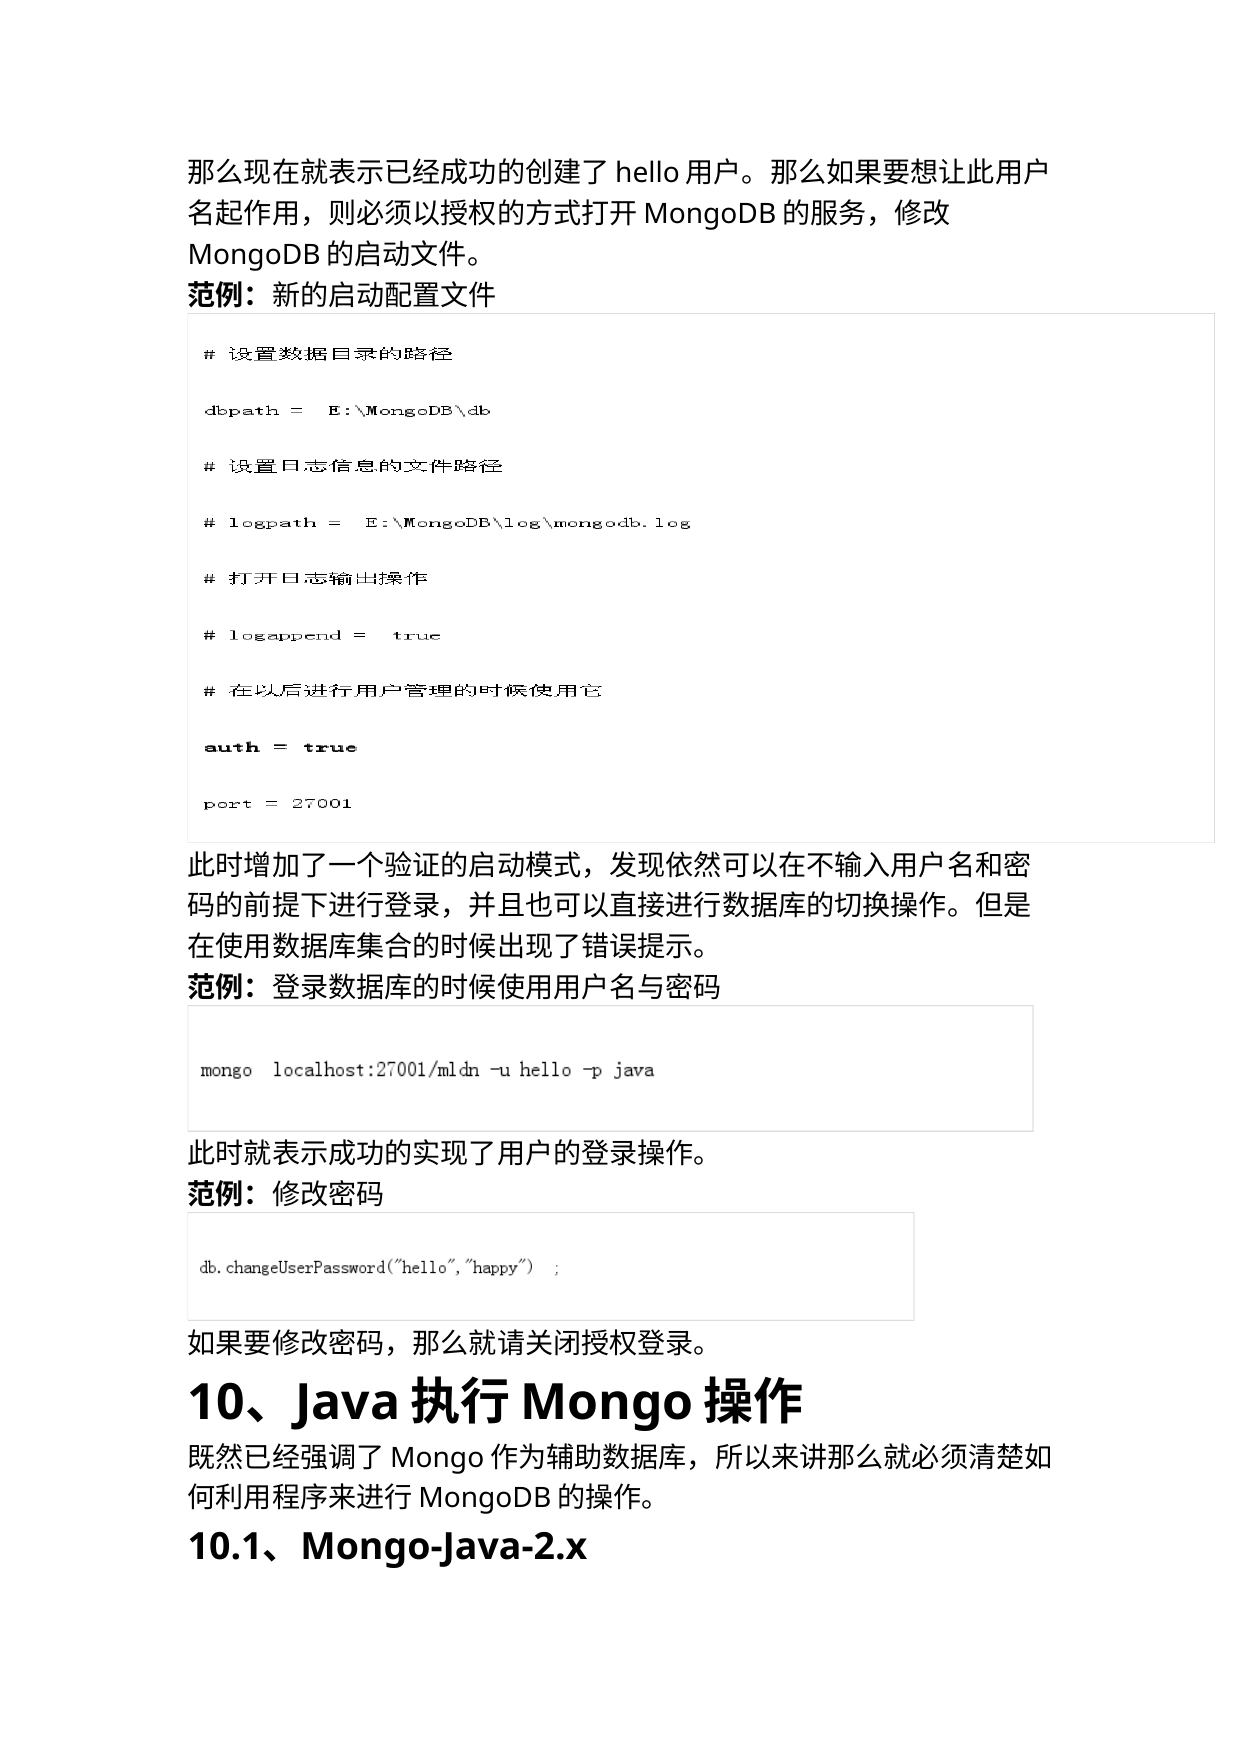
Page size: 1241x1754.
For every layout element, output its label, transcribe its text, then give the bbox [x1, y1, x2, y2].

text 既然已经强调了Mongo作为辅助数据库，所以来讲那么就必须清楚如何利用程序来进行MongoDB的操作。 [187, 1434, 1053, 1516]
text 10、Java执行Mongo操作 [187, 1362, 1053, 1434]
text 范例：新的启动配置文件 [187, 272, 1053, 313]
picture [187, 1005, 1039, 1132]
picture [187, 313, 1222, 843]
picture [187, 1212, 919, 1321]
text 范例：修改密码 [187, 1172, 1053, 1213]
text 10.1、Mongo-Java-2.x [187, 1516, 1053, 1571]
text 范例：登录数据库的时候使用用户名与密码 [187, 964, 1053, 1005]
text 此时就表示成功的实现了用户的登录操作。 [187, 1131, 1053, 1172]
text 那么现在就表示已经成功的创建了hello用户。那么如果要想让此用户名起作用，则必须以授权的方式打开MongoDB的服务，修改MongoDB的启动文件。 [187, 150, 1053, 272]
text 如果要修改密码，那么就请关闭授权登录。 [187, 1321, 1053, 1362]
text 此时增加了一个验证的启动模式，发现依然可以在不输入用户名和密码的前提下进行登录，并且也可以直接进行数据库的切换操作。但是在使用数据库集合的时候出现了错误提示。 [187, 843, 1053, 964]
